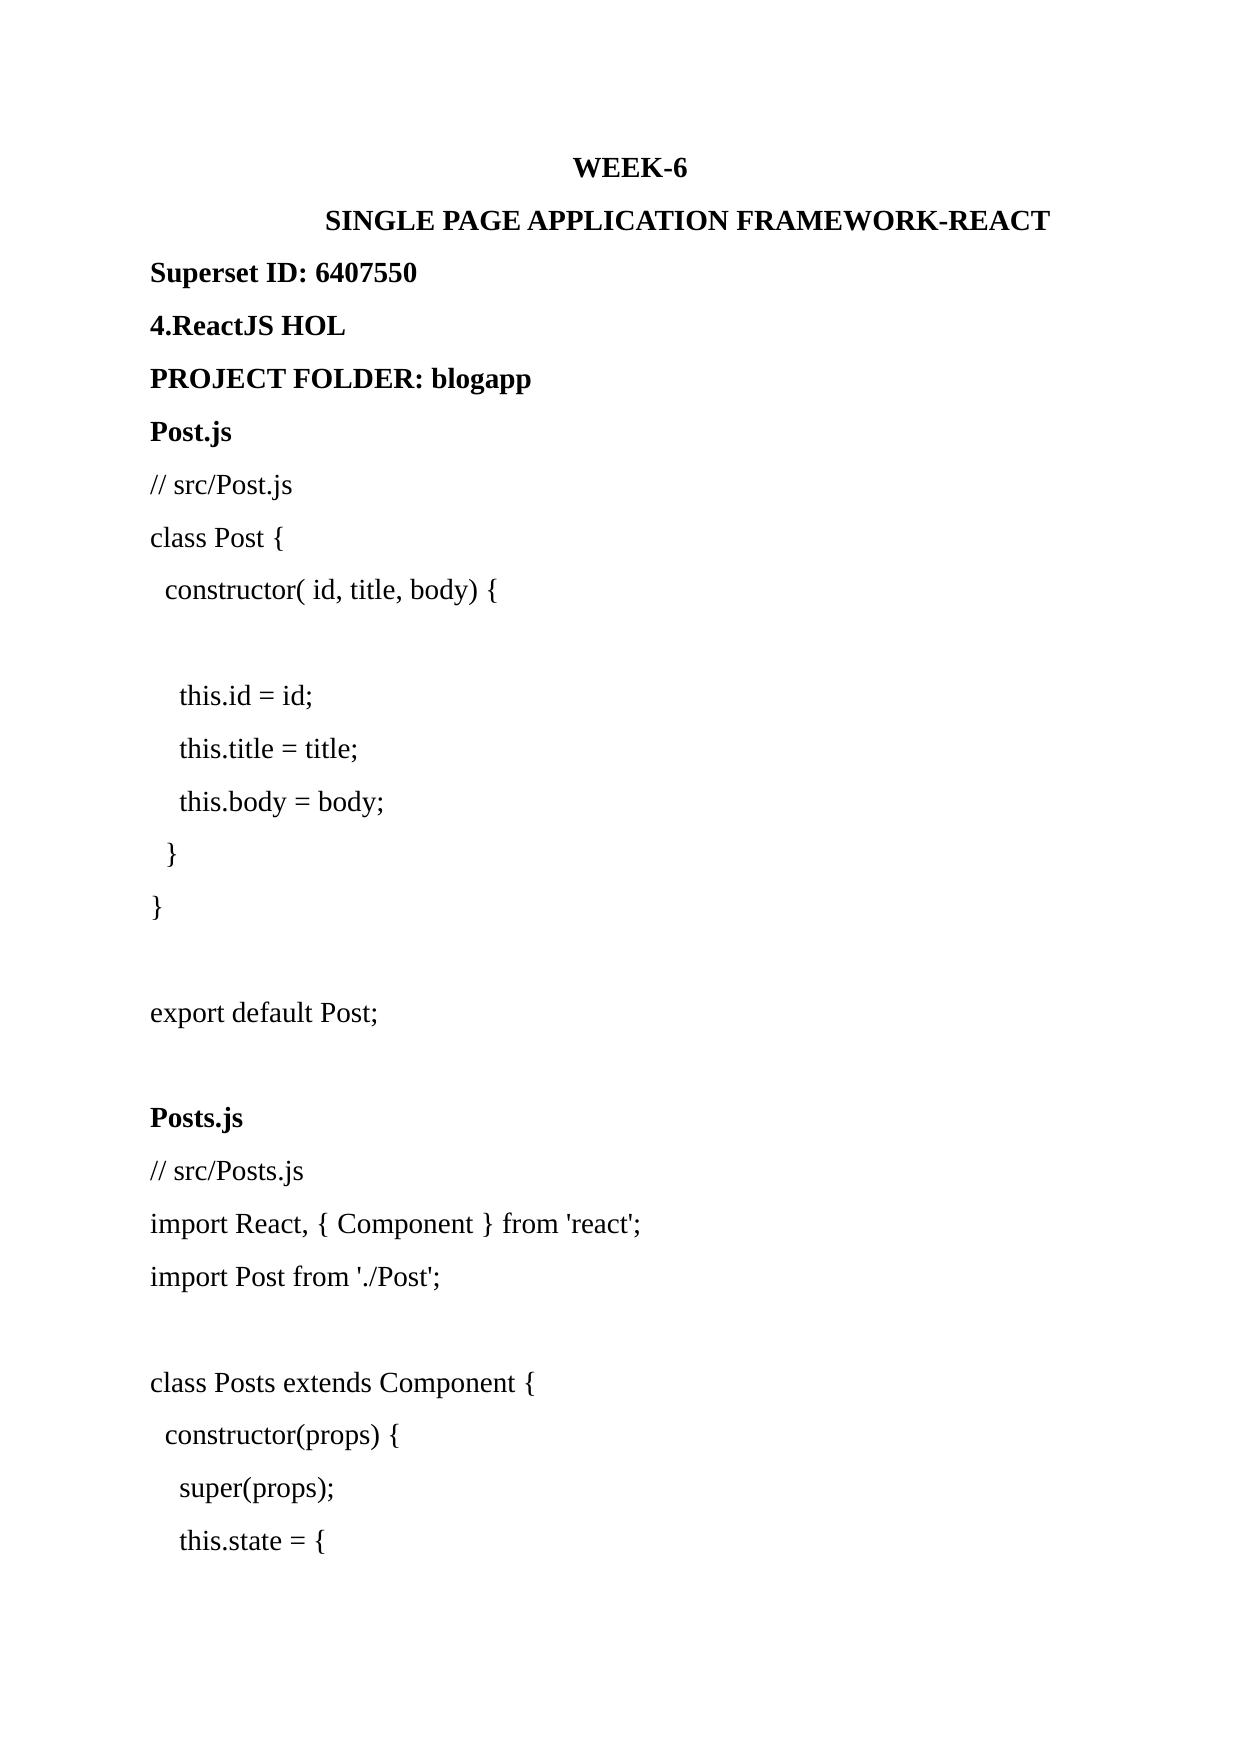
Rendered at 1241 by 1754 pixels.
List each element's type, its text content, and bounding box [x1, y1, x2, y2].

text SINGLE PAGE APPLICATION FRAMEWORK-REACT [150, 203, 1090, 236]
text export default Post; [150, 995, 1090, 1028]
text this.id = id; [150, 678, 1090, 712]
text import React, { Component } from 'react'; [150, 1206, 1090, 1240]
text constructor(props) { [150, 1417, 1090, 1451]
text Posts.js [150, 1101, 1090, 1134]
text constructor( id, title, body) { [150, 572, 1090, 606]
text super(props); [150, 1470, 1090, 1504]
text // src/Post.js [150, 467, 1090, 500]
text class Posts extends Component { [150, 1365, 1090, 1398]
text Superset ID: 6407550 [150, 256, 1090, 289]
text Post.js [150, 414, 1090, 448]
text } [150, 889, 1090, 923]
text PROJECT FOLDER: blogapp [150, 361, 1090, 395]
text this.title = title; [150, 731, 1090, 764]
text this.state = { [150, 1523, 1090, 1557]
text WEEK-6 [150, 150, 1090, 183]
text class Post { [150, 520, 1090, 553]
text } [150, 837, 1090, 870]
text // src/Posts.js [150, 1153, 1090, 1187]
text this.body = body; [150, 784, 1090, 817]
text 4.ReactJS HOL [150, 308, 1090, 342]
text import Post from './Post'; [150, 1259, 1090, 1293]
